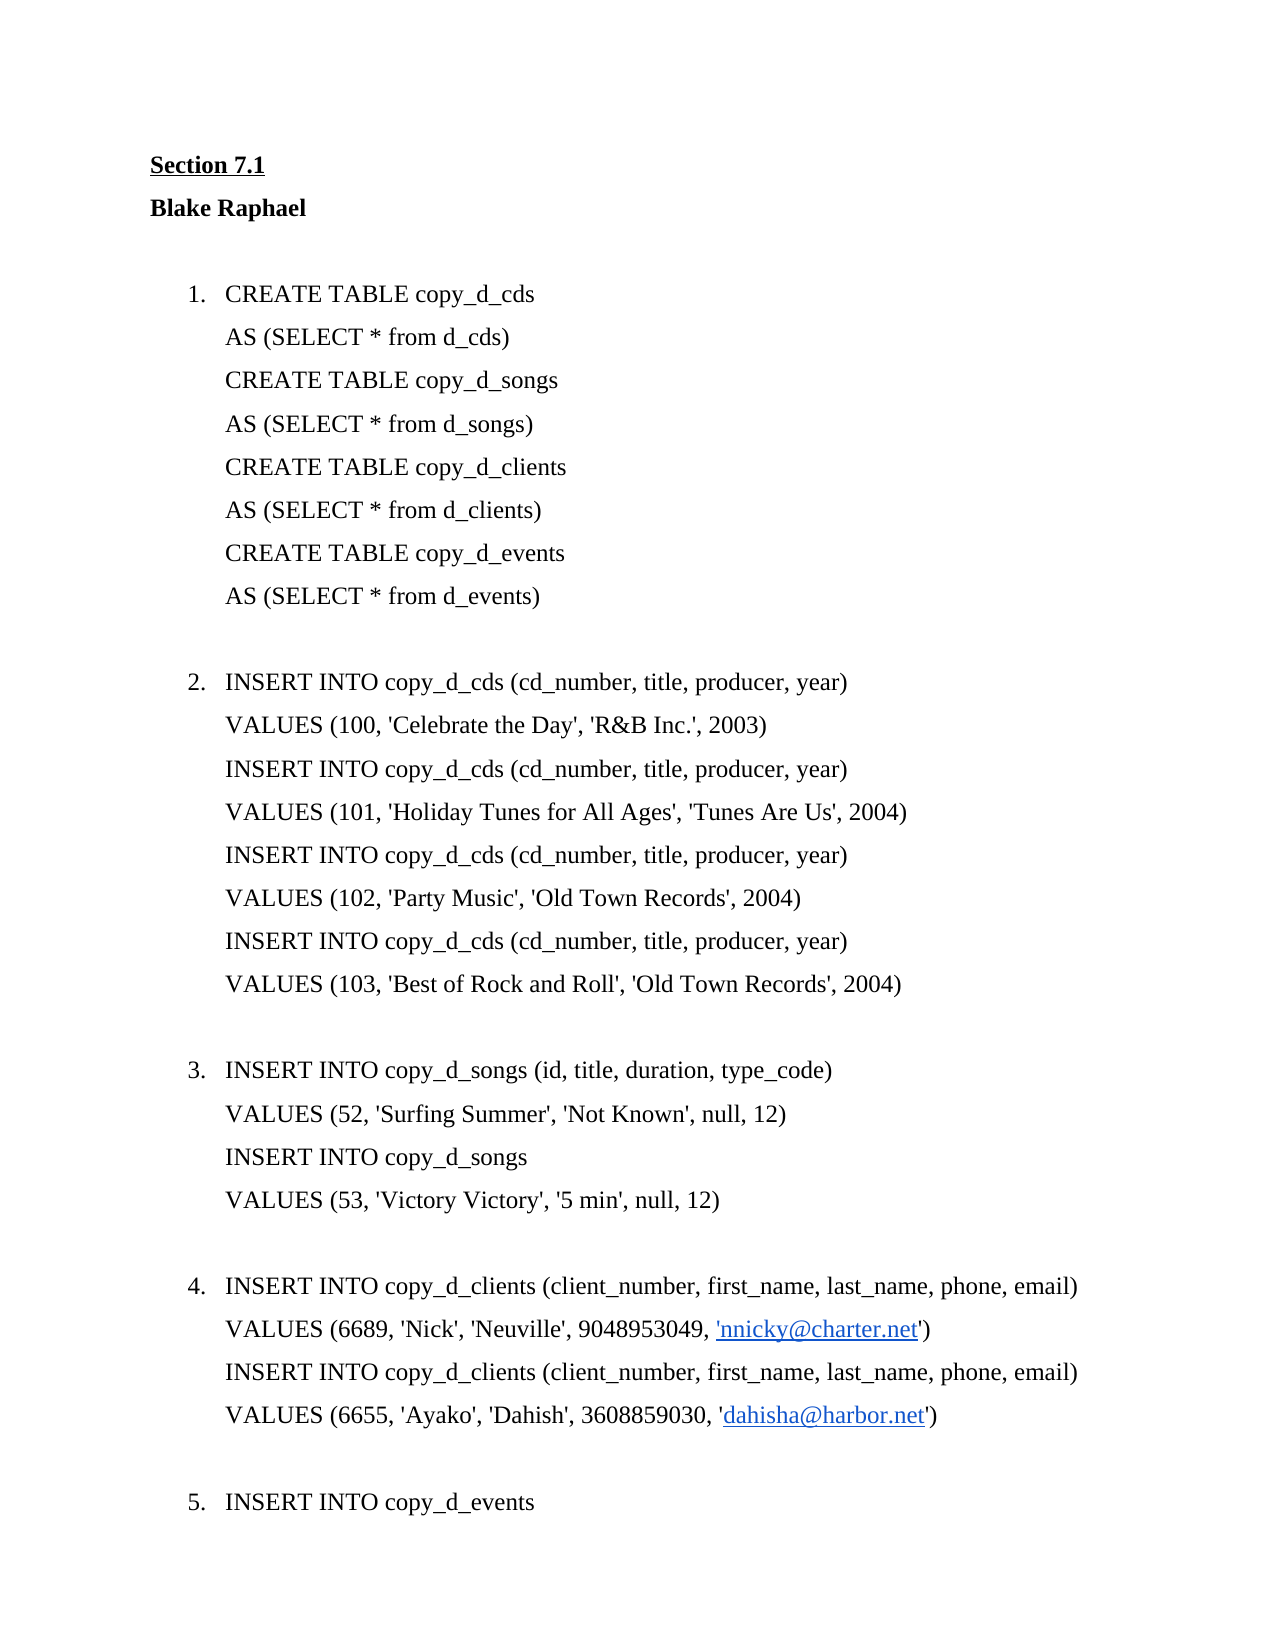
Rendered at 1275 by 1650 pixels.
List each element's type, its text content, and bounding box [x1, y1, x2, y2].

text Blake Raphael [150, 193, 1125, 222]
text AS (SELECT * from d_events) [150, 581, 1125, 610]
text INSERT INTO copy_d_cds (cd_number, title, producer, year) [150, 840, 1125, 869]
list INSERT INTO copy_d_clients (client_number, first_name, last_name, phone, email) [187, 1271, 1125, 1300]
text VALUES (102, 'Party Music', 'Old Town Records', 2004) [150, 883, 1125, 912]
text CREATE TABLE copy_d_events [150, 538, 1125, 567]
list CREATE TABLE copy_d_cds [187, 279, 1125, 308]
text AS (SELECT * from d_clients) [150, 495, 1125, 524]
list INSERT INTO copy_d_cds (cd_number, title, producer, year) [187, 667, 1125, 696]
text VALUES (100, 'Celebrate the Day', 'R&B Inc.', 2003) [150, 711, 1125, 739]
list INSERT INTO copy_d_songs (id, title, duration, type_code) [187, 1056, 1125, 1084]
text VALUES (6655, 'Ayako', 'Dahish', 3608859030, 'dahisha@harbor.net') [150, 1401, 1125, 1429]
text INSERT INTO copy_d_songs [150, 1142, 1125, 1171]
list INSERT INTO copy_d_events [187, 1487, 1125, 1516]
text Section 7.1 [150, 150, 1125, 179]
text INSERT INTO copy_d_cds (cd_number, title, producer, year) [150, 754, 1125, 782]
text CREATE TABLE copy_d_clients [150, 452, 1125, 481]
text VALUES (101, 'Holiday Tunes for All Ages', 'Tunes Are Us', 2004) [150, 797, 1125, 826]
text VALUES (52, 'Surfing Summer', 'Not Known', null, 12) [150, 1099, 1125, 1127]
text AS (SELECT * from d_songs) [150, 409, 1125, 437]
text VALUES (103, 'Best of Rock and Roll', 'Old Town Records', 2004) [150, 969, 1125, 998]
text VALUES (6689, 'Nick', 'Neuville', 9048953049, 'nnicky@charter.net') [150, 1314, 1125, 1343]
text VALUES (53, 'Victory Victory', '5 min', null, 12) [150, 1185, 1125, 1214]
text INSERT INTO copy_d_cds (cd_number, title, producer, year) [150, 926, 1125, 955]
text INSERT INTO copy_d_clients (client_number, first_name, last_name, phone, email) [150, 1357, 1125, 1386]
text AS (SELECT * from d_cds) [150, 322, 1125, 351]
text CREATE TABLE copy_d_songs [150, 366, 1125, 394]
